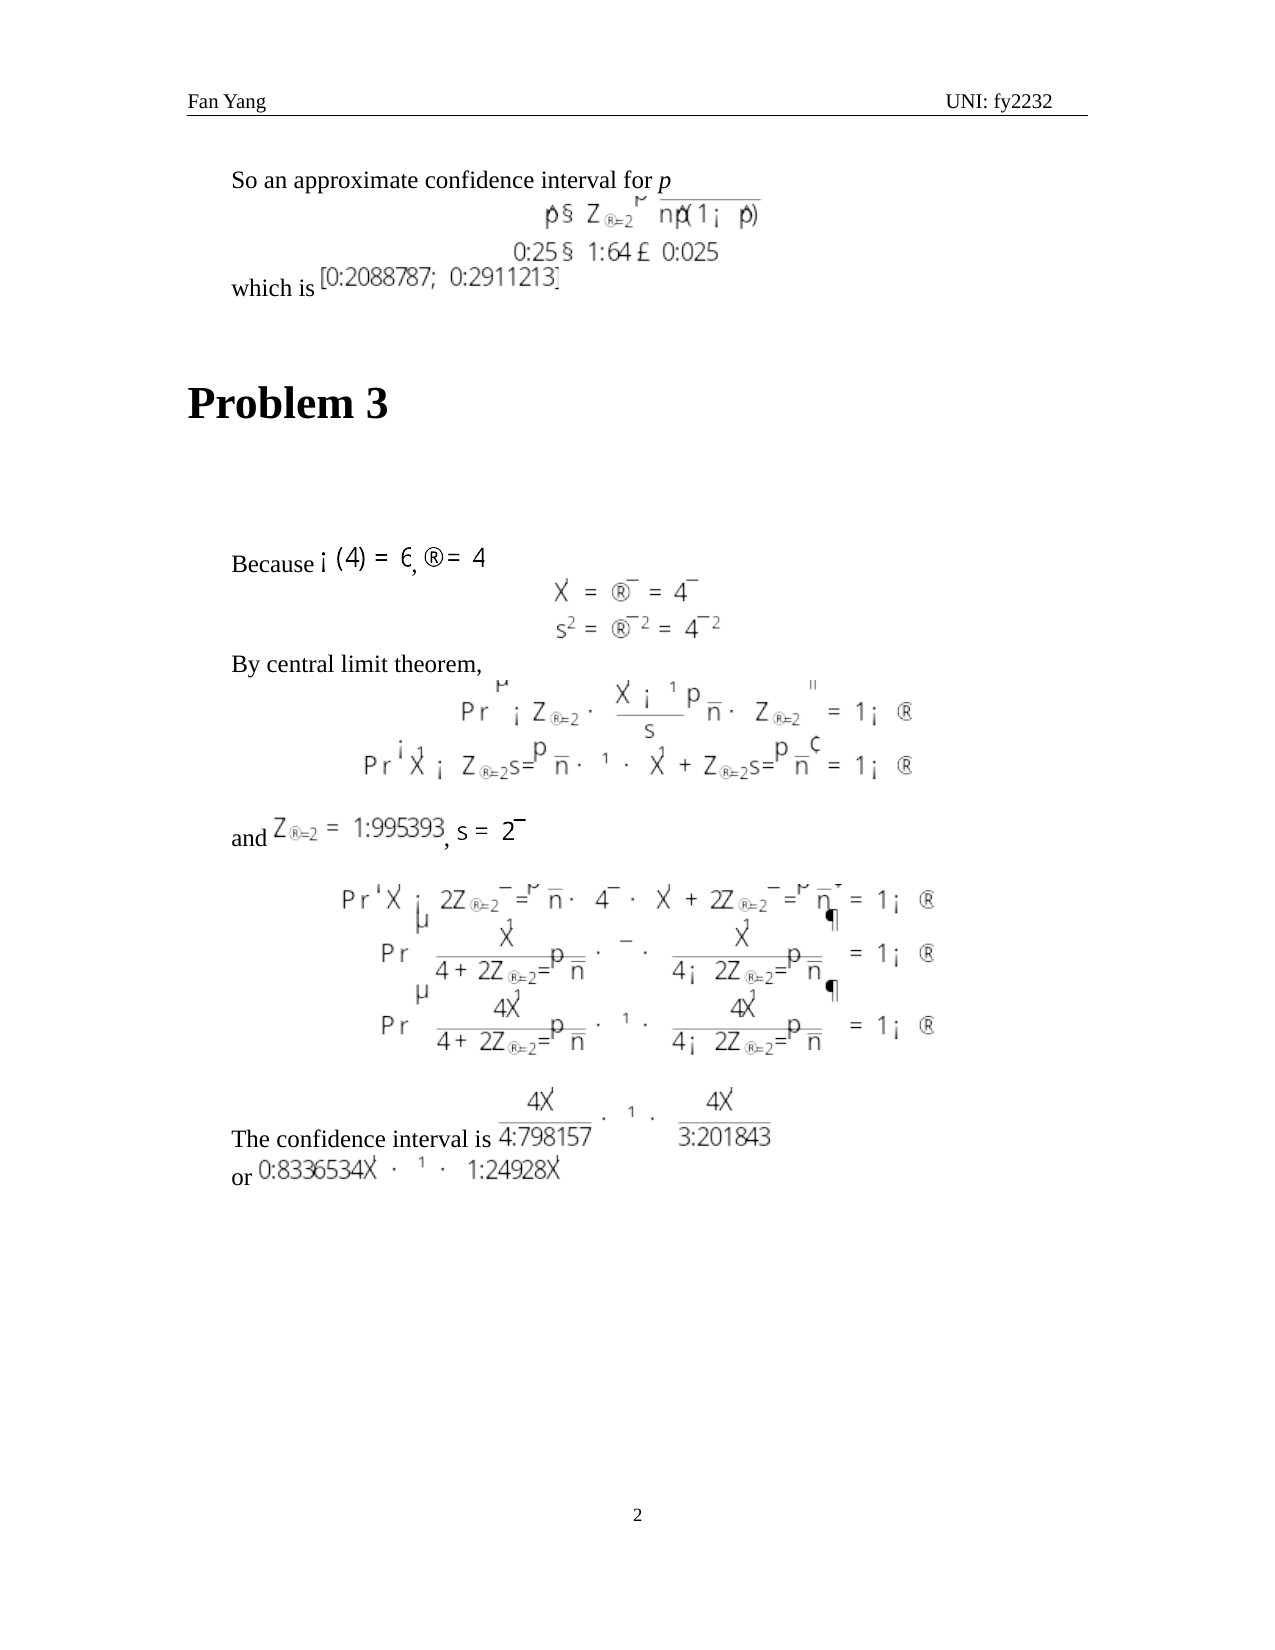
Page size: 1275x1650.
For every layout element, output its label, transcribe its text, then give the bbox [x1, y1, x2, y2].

subtitle Problem 3 [187, 368, 1088, 436]
text So an approximate confidence interval for p [187, 163, 1088, 197]
text and , [187, 816, 1088, 884]
text or [187, 1156, 1088, 1224]
text By central limit theorem, [187, 646, 1088, 680]
text which is [187, 265, 1088, 333]
text The confidence interval is [187, 1088, 1088, 1156]
text Because , [187, 544, 1088, 578]
